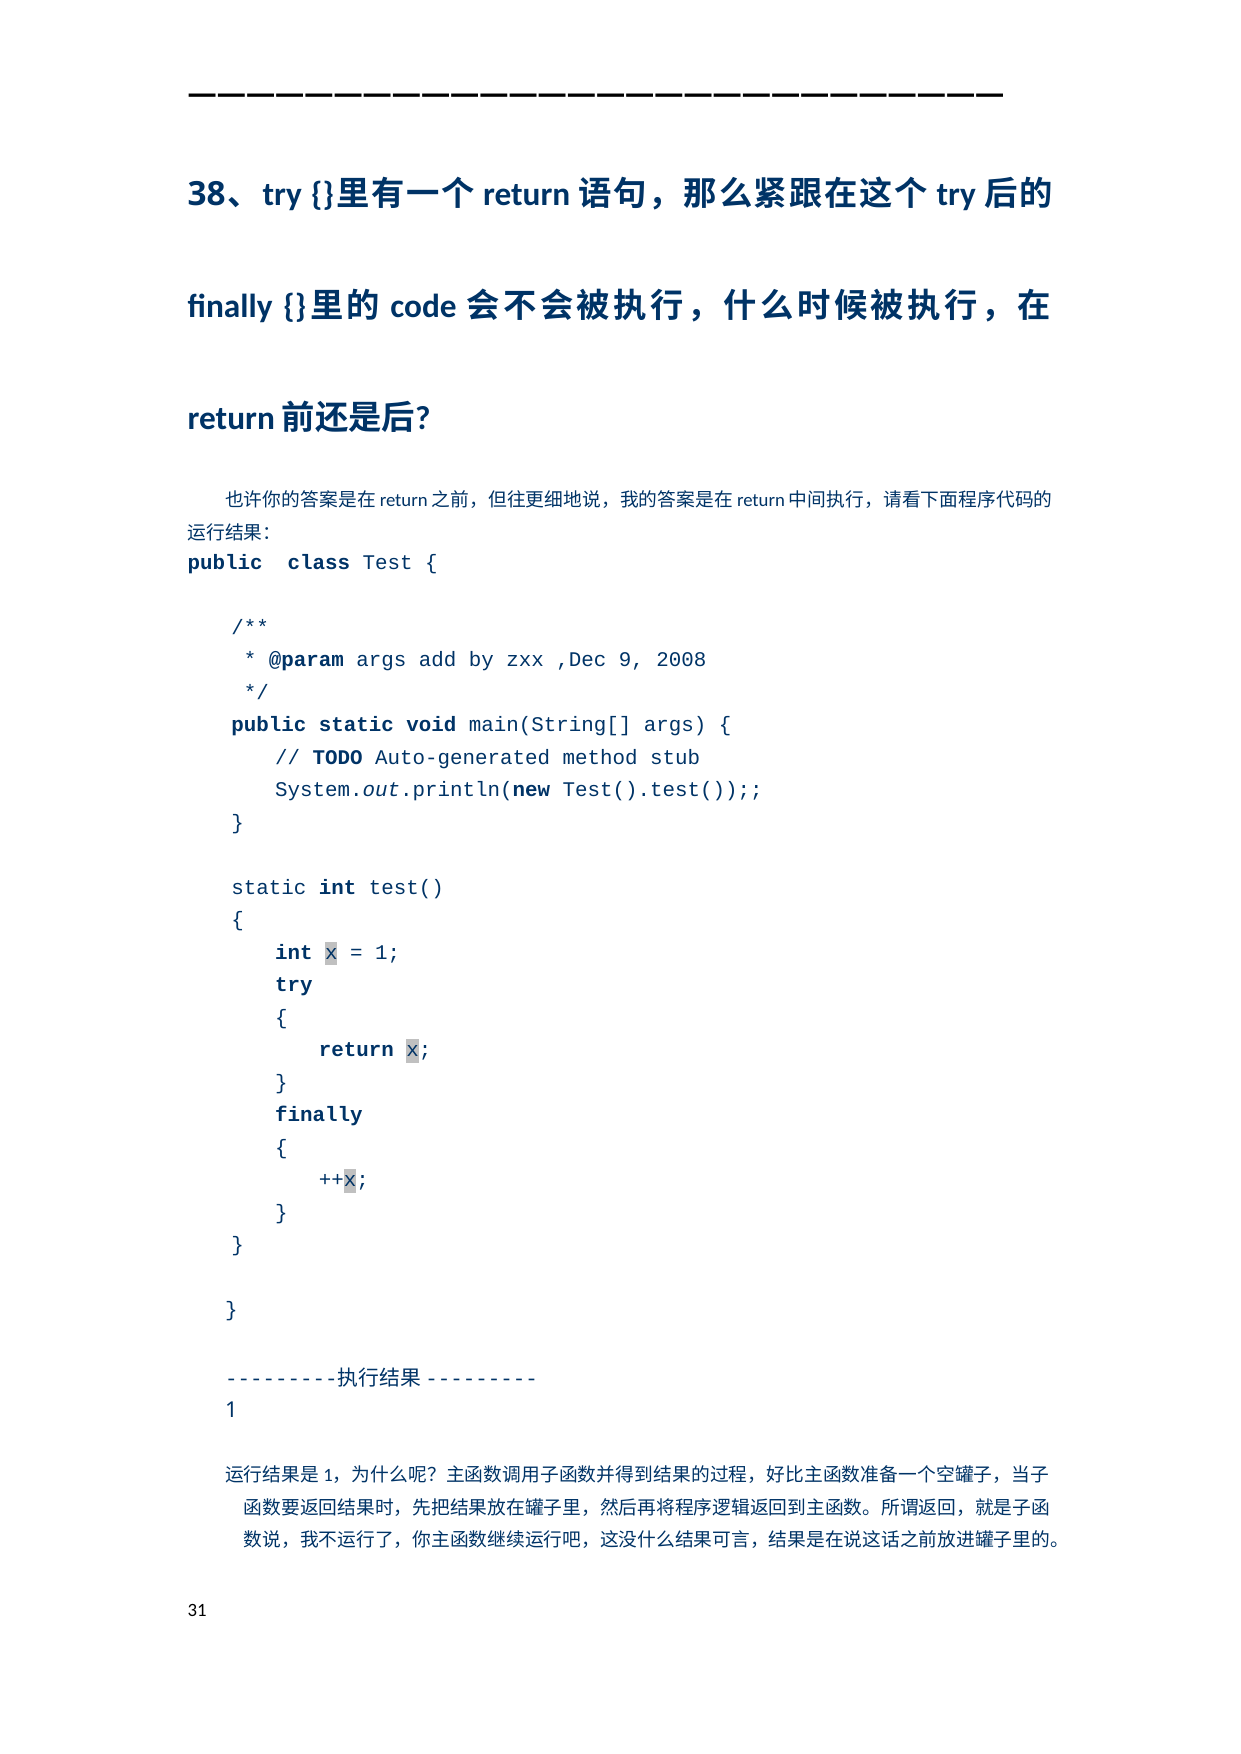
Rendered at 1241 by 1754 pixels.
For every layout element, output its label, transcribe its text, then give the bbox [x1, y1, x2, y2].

text return x; [187, 1035, 1053, 1067]
text try [187, 970, 1053, 1002]
text int x = 1; [187, 937, 1053, 970]
text { [187, 905, 1053, 937]
text static int test() [187, 872, 1053, 905]
text /** [187, 612, 1053, 645]
text System.out.println(new Test().test());; [187, 775, 1053, 807]
text } [225, 1295, 1053, 1327]
text } [187, 1197, 1053, 1230]
text public static void main(String[] args) { [187, 710, 1053, 742]
text { [187, 1002, 1053, 1035]
text finally [187, 1100, 1053, 1132]
text 运行结果是1，为什么呢？主函数调用子函数并得到结果的过程，好比主函数准备一个空罐子，当子函数要返回结果时，先把结果放在罐子里，然后再将程序逻辑返回到主函数。所谓返回，就是子函数说，我不运行了，你主函数继续运行吧，这没什么结果可言，结果是在说这话之前放进罐子里的。 [225, 1457, 1053, 1555]
text } [187, 807, 1053, 840]
text ---------执行结果 --------- [225, 1360, 1053, 1392]
text { [187, 1132, 1053, 1165]
text ++x; [187, 1165, 1053, 1197]
subtitle 38、try {}里有一个return语句，那么紧跟在这个try后的finally {}里的code会不会被执行，什么时候被执行，在return前还是后? [187, 159, 1053, 447]
text * @param args add by zxx ,Dec 9, 2008 [187, 645, 1053, 677]
text public class Test { [187, 547, 1053, 580]
text 1 [225, 1392, 1053, 1425]
text } [187, 1067, 1053, 1100]
text 也许你的答案是在return之前，但往更细地说，我的答案是在return中间执行，请看下面程序代码的运行结果： [187, 482, 1053, 547]
text } [187, 1230, 1053, 1262]
text */ [187, 677, 1053, 710]
text // TODO Auto-generated method stub [187, 742, 1053, 775]
